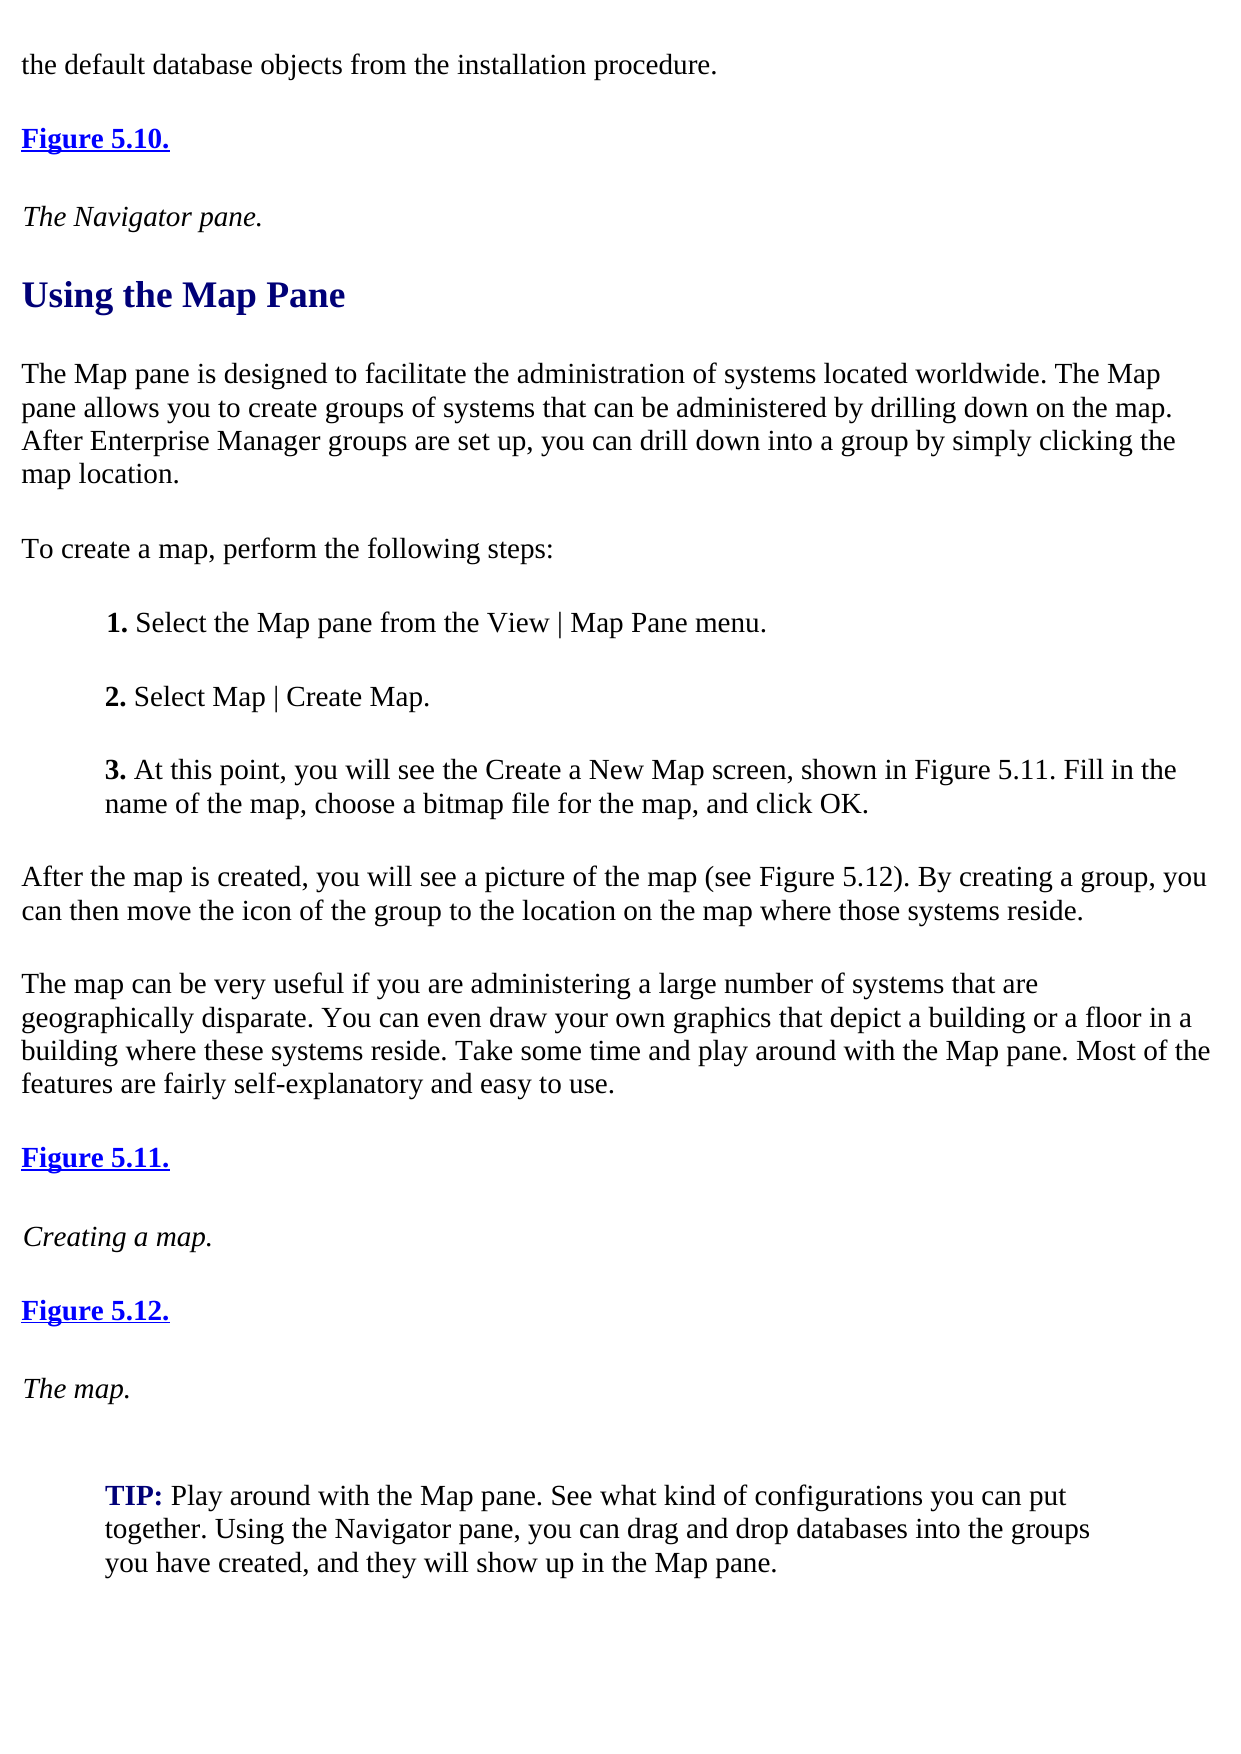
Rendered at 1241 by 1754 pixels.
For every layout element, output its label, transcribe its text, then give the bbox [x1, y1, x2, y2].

text Figure 5.10. [21, 121, 1227, 155]
text 2. Select Map | Create Map. [104, 679, 1227, 713]
text Using the Map Pane [21, 272, 1227, 316]
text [21, 48, 1226, 81]
text Figure 5.12. [21, 1293, 1227, 1326]
text 1. Select the Map pane from the View | Map Pane menu. [106, 605, 1227, 638]
text The Map pane is designed to facilitate the administration of systems located worldwide. The Map pane allows you to create groups of systems that can be administered by drilling down on the map. After Enterprise Manager groups are set up, you can drill down into a group by simply clicking the map location. [21, 357, 1184, 490]
text 3. At this point, you will see the Create a New Map screen, shown in Figure 5.11. Fill in the name of the map, choose a bitmap file for the map, and click OK. [104, 753, 1185, 819]
text together. Using the Navigator pane, you can drag and drop databases into the groups you have created, and they will show up in the Map pane. [104, 1512, 1098, 1578]
text Creating a map. [23, 1219, 1227, 1252]
text Figure 5.11. [21, 1140, 1227, 1174]
text The map. [22, 1371, 1227, 1404]
text After the map is created, you will see a picture of the map (see Figure 5.12). By creating a group, you can then move the icon of the group to the location on the map where those systems reside. [21, 860, 1215, 926]
text TIP: Play around with the Map pane. See what kind of configurations you can put [105, 1478, 1227, 1512]
text The Navigator pane. [22, 199, 1227, 233]
text The map can be very useful if you are administering a large number of systems that are geographically disparate. You can even draw your own graphics that depict a building or a floor in a building where these systems reside. Take some time and play around with the Map pane. Most of the features are fairly self-explanatory and easy to use. [21, 967, 1219, 1100]
text To create a map, perform the following steps: [21, 531, 1227, 564]
